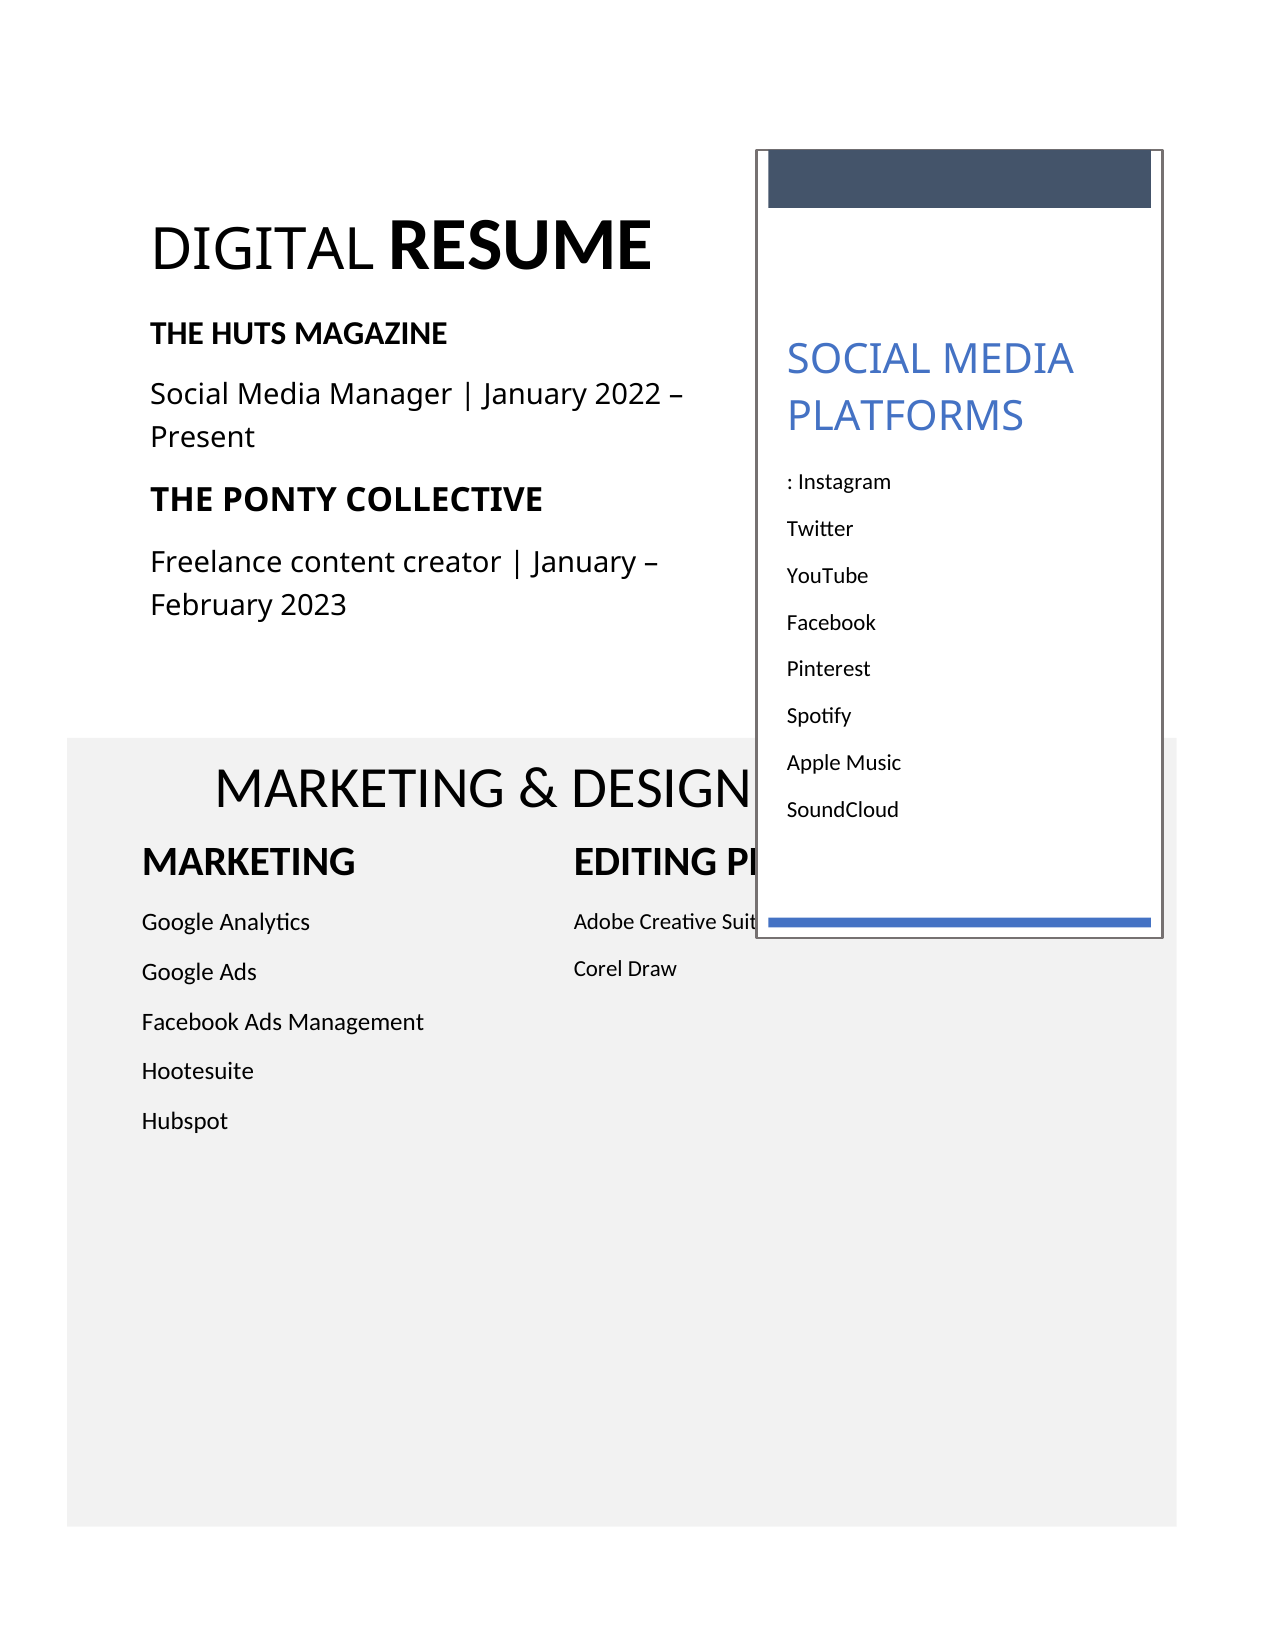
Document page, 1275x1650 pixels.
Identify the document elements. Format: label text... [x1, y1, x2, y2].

text THE PONTY COLLECTIVE [150, 475, 755, 521]
text THE HUTS MAGAZINE [150, 312, 755, 353]
text DIGITAL RESUME [150, 197, 755, 288]
text Freelance content creator | January – February 2023 [150, 541, 755, 623]
text Social Media Manager | January 2022 – Present [150, 373, 755, 456]
